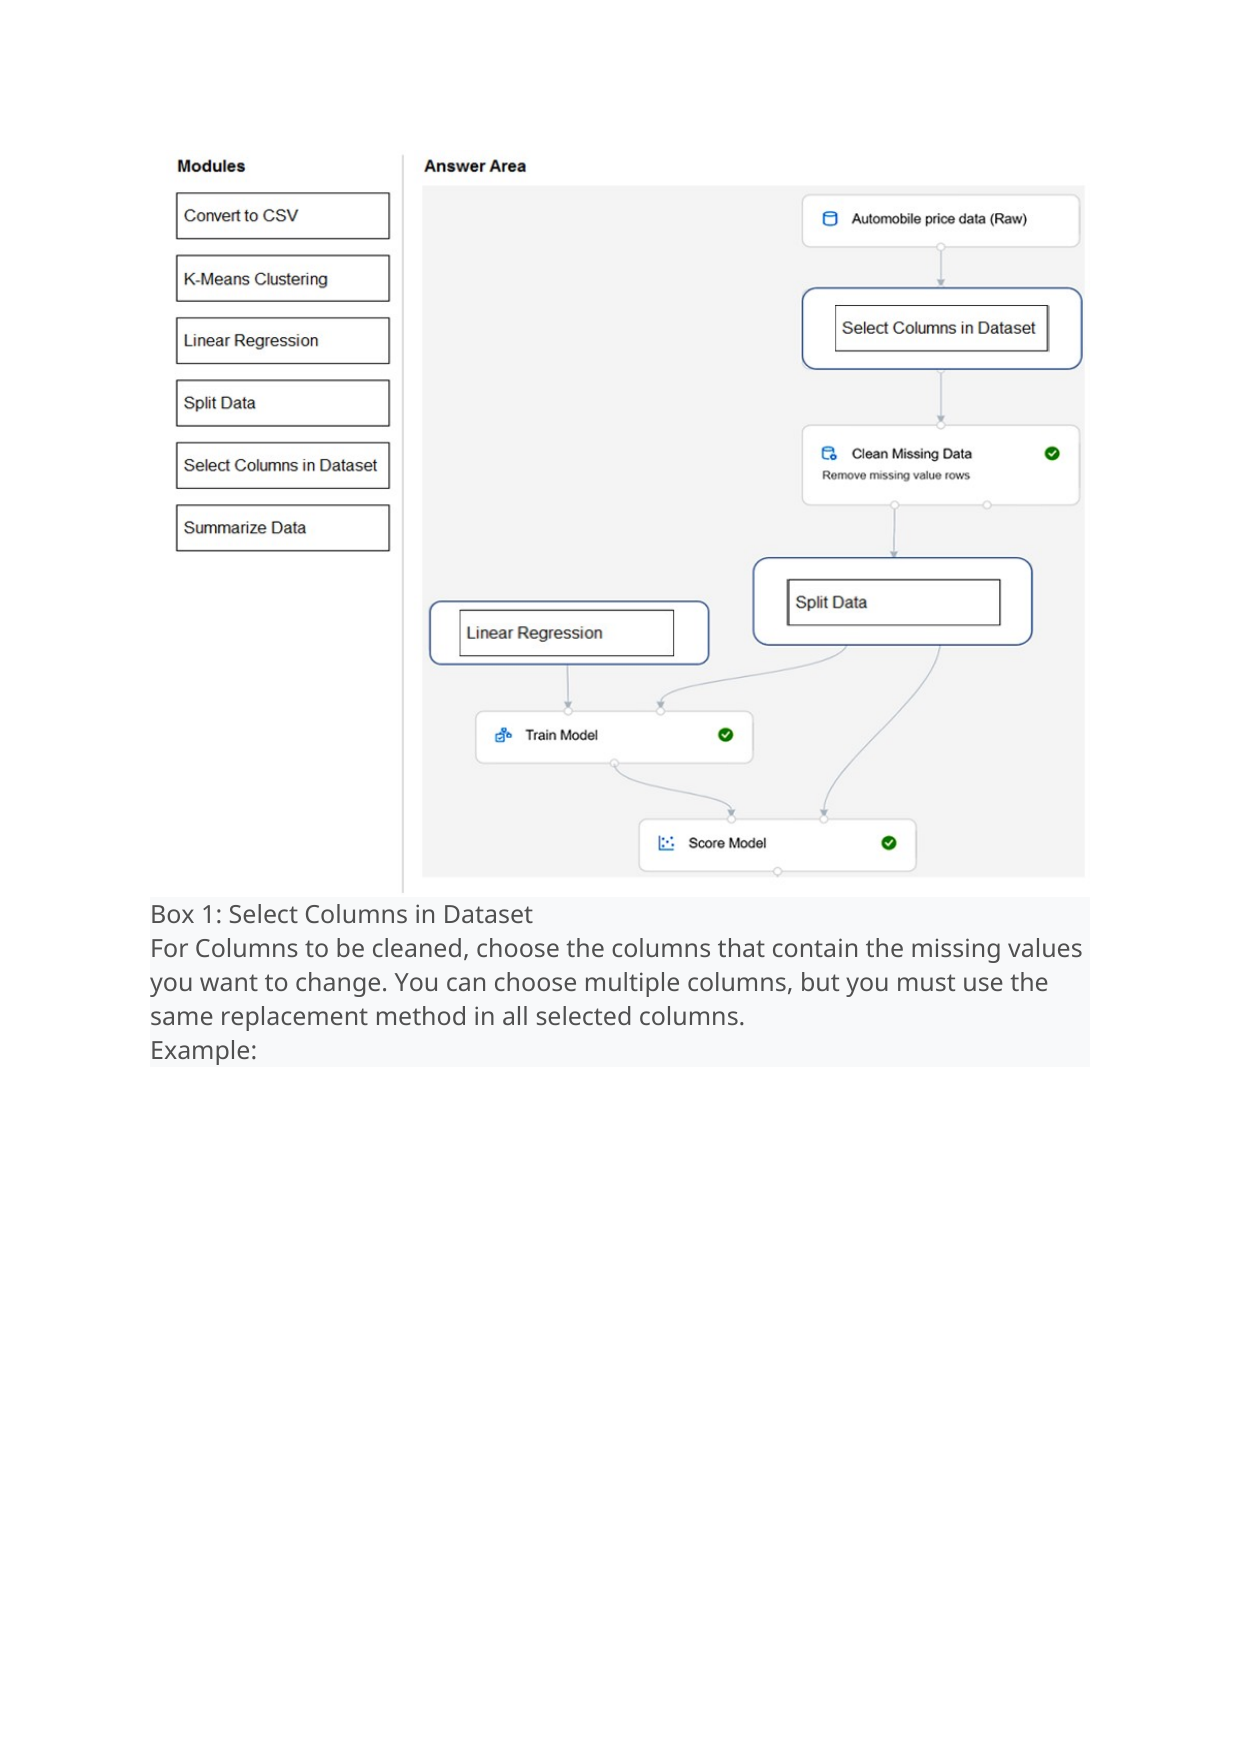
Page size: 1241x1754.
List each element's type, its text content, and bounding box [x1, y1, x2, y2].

text Correct Answer: Box 1: Select Columns in Dataset For Columns to be cleaned, choose the columns that contain the missing values you want to change. You can choose multiple columns, but you must use the same replacement method in all selected columns. Example: Box 2: Split data - Splitting data is a common task in machine learning. You will split your data into two separate datasets. One dataset will train the model and the other will test how well the model performed. Box 3: Linear regression - Because you want to predict price, which is a number, you can use a regression algorithm. For this example, you use a linear regression model. Reference: https://docs.microsoft.com/en-us/azure/machine-learning/tutorial-designer-automobile-price-train-score [150, 897, 1090, 1067]
picture [150, 150, 1091, 897]
